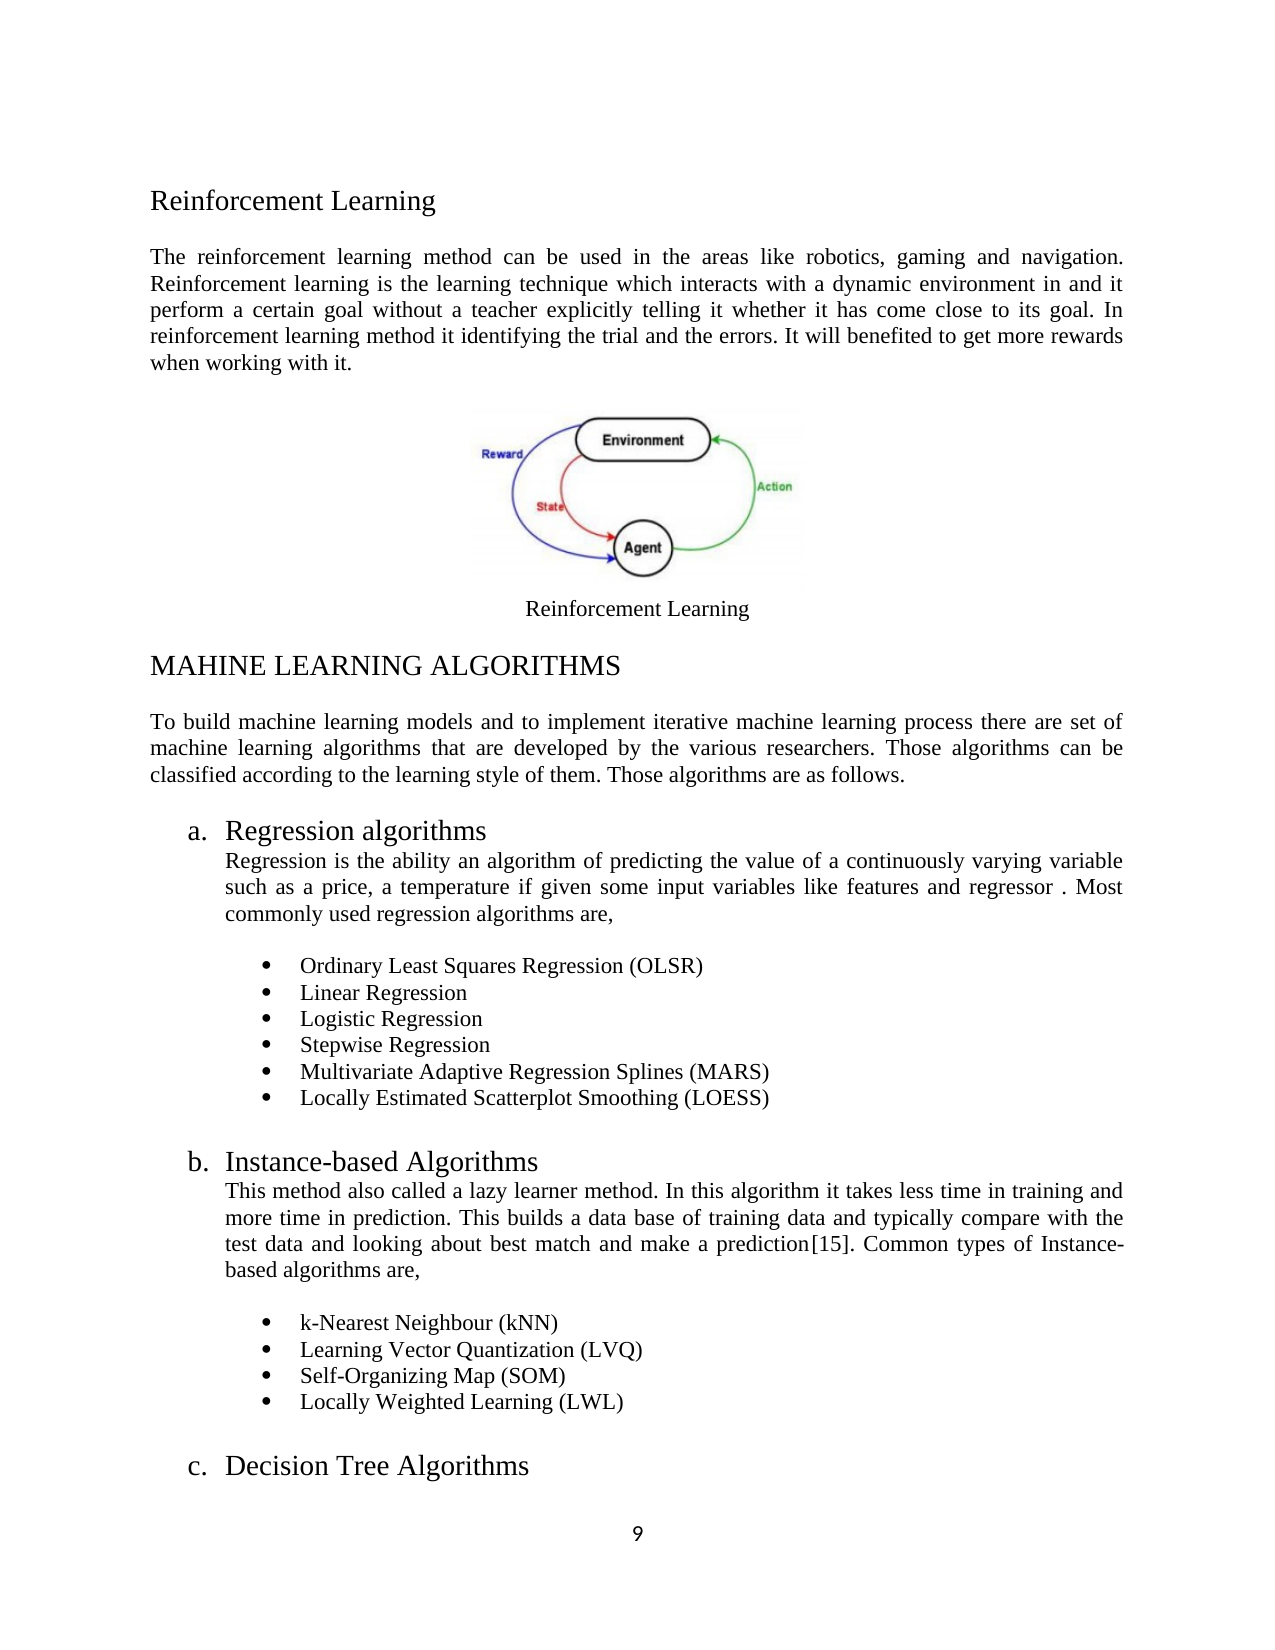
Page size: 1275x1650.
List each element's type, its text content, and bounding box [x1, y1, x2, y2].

list This method also called a lazy learner method. In this algorithm it takes less time in training and more time in prediction. This builds a data base of training data and typically compare with the test data and looking about best match and make a prediction[15]. Common types of Instance-based algorithms are, [225, 1177, 1125, 1283]
list Linear Regression [262, 979, 1125, 1005]
list Regression algorithms [187, 813, 1125, 847]
list Locally Estimated Scatterplot Smoothing (LOESS) [262, 1084, 1125, 1110]
list Self-Organizing Map (SOM) [262, 1362, 1125, 1388]
list Multivariate Adaptive Regression Splines (MARS) [262, 1058, 1125, 1084]
list Stepwise Regression [262, 1031, 1125, 1058]
list Instance-based Algorithms [187, 1144, 1125, 1177]
text To build machine learning models and to implement iterative machine learning process there are set of machine learning algorithms that are developed by the various researchers. Those algorithms can be classified according to the learning style of them. Those algorithms are as follows. [150, 708, 1125, 787]
text MAHINE LEARNING ALGORITHMS [150, 648, 1125, 682]
list Locally Weighted Learning (LWL) [262, 1388, 1125, 1415]
list Learning Vector Quantization (LVQ) [262, 1336, 1125, 1362]
text Reinforcement Learning [150, 183, 1125, 217]
picture [470, 401, 805, 596]
list Regression is the ability an algorithm of predicting the value of a continuously varying variable such as a price, a temperature if given some input variables like features and regressor . Most commonly used regression algorithms are, [225, 847, 1125, 926]
list Decision Tree Algorithms [187, 1448, 1125, 1482]
text Reinforcement Learning [150, 595, 1125, 622]
list Logistic Regression [262, 1005, 1125, 1031]
list Ordinary Least Squares Regression (OLSR) [262, 952, 1125, 979]
text The reinforcement learning method can be used in the areas like robotics, gaming and navigation. Reinforcement learning is the learning technique which interacts with a dynamic environment in and it perform a certain goal without a teacher explicitly telling it whether it has come close to its goal. In reinforcement learning method it identifying the trial and the errors. It will benefited to get more rewards when working with it. [150, 243, 1125, 375]
list k-Nearest Neighbour (kNN) [262, 1309, 1125, 1336]
